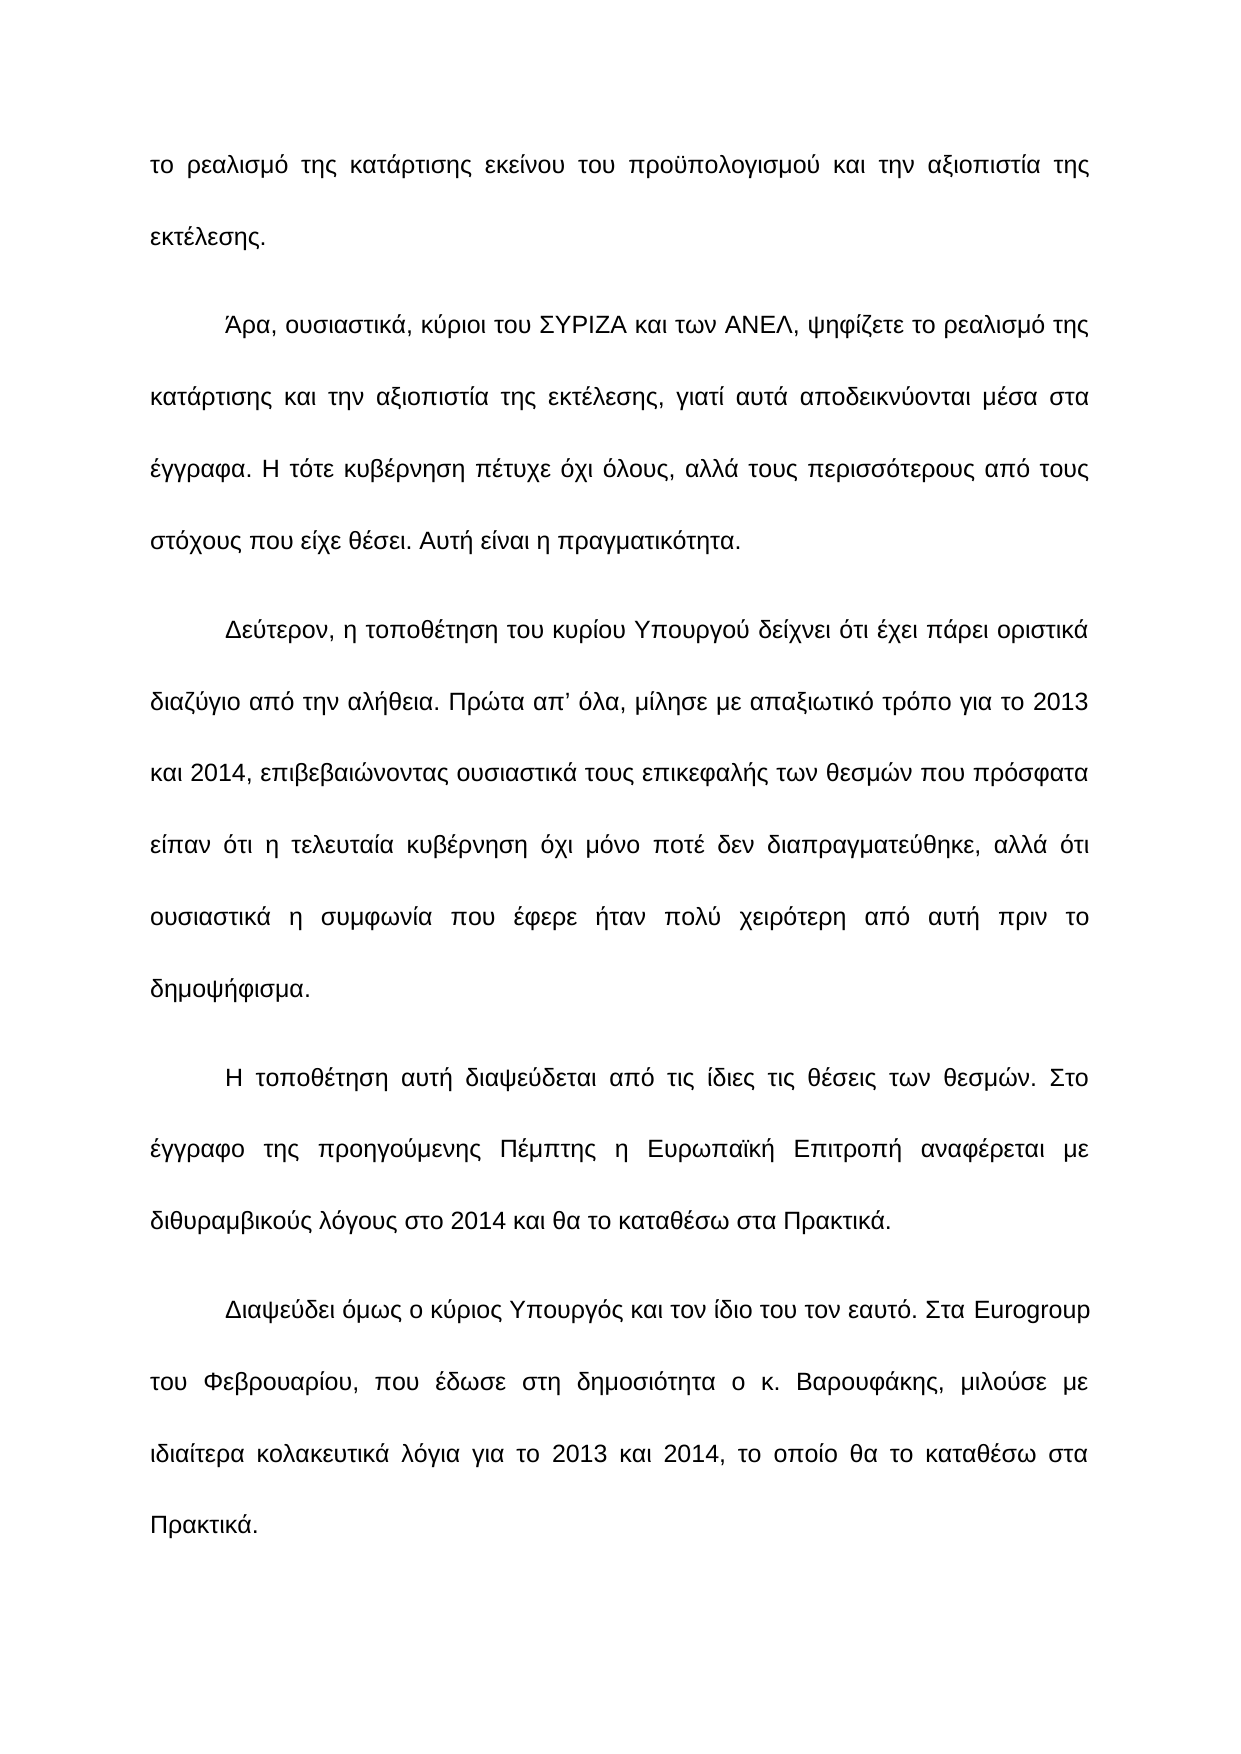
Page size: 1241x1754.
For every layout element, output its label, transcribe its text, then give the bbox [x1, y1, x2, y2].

text Διαψεύδει όμως ο κύριος Υπουργός και τον ίδιο του τον εαυτό. Στα Eurogroup του Φεβρουαρίου, που έδωσε στη δημοσιότητα ο κ. Βαρουφάκης, μιλούσε με ιδιαίτερα κολακευτικά λόγια για το 2013 και 2014, το οποίο θα το καταθέσω στα Πρακτικά. [150, 1295, 1090, 1539]
text Δεύτερον, η τοποθέτηση του κυρίου Υπουργού δείχνει ότι έχει πάρει οριστικά διαζύγιο από την αλήθεια. Πρώτα απ’ όλα, μίλησε με απαξιωτικό τρόπο για το 2013 και 2014, επιβεβαιώνοντας ουσιαστικά τους επικεφαλής των θεσμών που πρόσφατα είπαν ότι η τελευταία κυβέρνηση όχι μόνο ποτέ δεν διαπραγματεύθηκε, αλλά ότι ουσιαστικά η συμφωνία που έφερε ήταν πολύ χειρότερη από αυτή πριν το δημοψήφισμα. [150, 614, 1090, 1003]
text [150, 150, 1090, 251]
text Η τοποθέτηση αυτή διαψεύδεται από τις ίδιες τις θέσεις των θεσμών. Στο έγγραφο της προηγούμενης Πέμπτης η Ευρωπαϊκή Επιτροπή αναφέρεται με διθυραμβικούς λόγους στο 2014 και θα το καταθέσω στα Πρακτικά. [150, 1062, 1090, 1235]
text Άρα, ουσιαστικά, κύριοι του ΣΥΡΙΖΑ και των ΑΝΕΛ, ψηφίζετε το ρεαλισμό της κατάρτισης και την αξιοπιστία της εκτέλεσης, γιατί αυτά αποδεικνύονται μέσα στα έγγραφα. Η τότε κυβέρνηση πέτυχε όχι όλους, αλλά τους περισσότερους από τους στόχους που είχε θέσει. Αυτή είναι η πραγματικότητα. [150, 310, 1090, 555]
